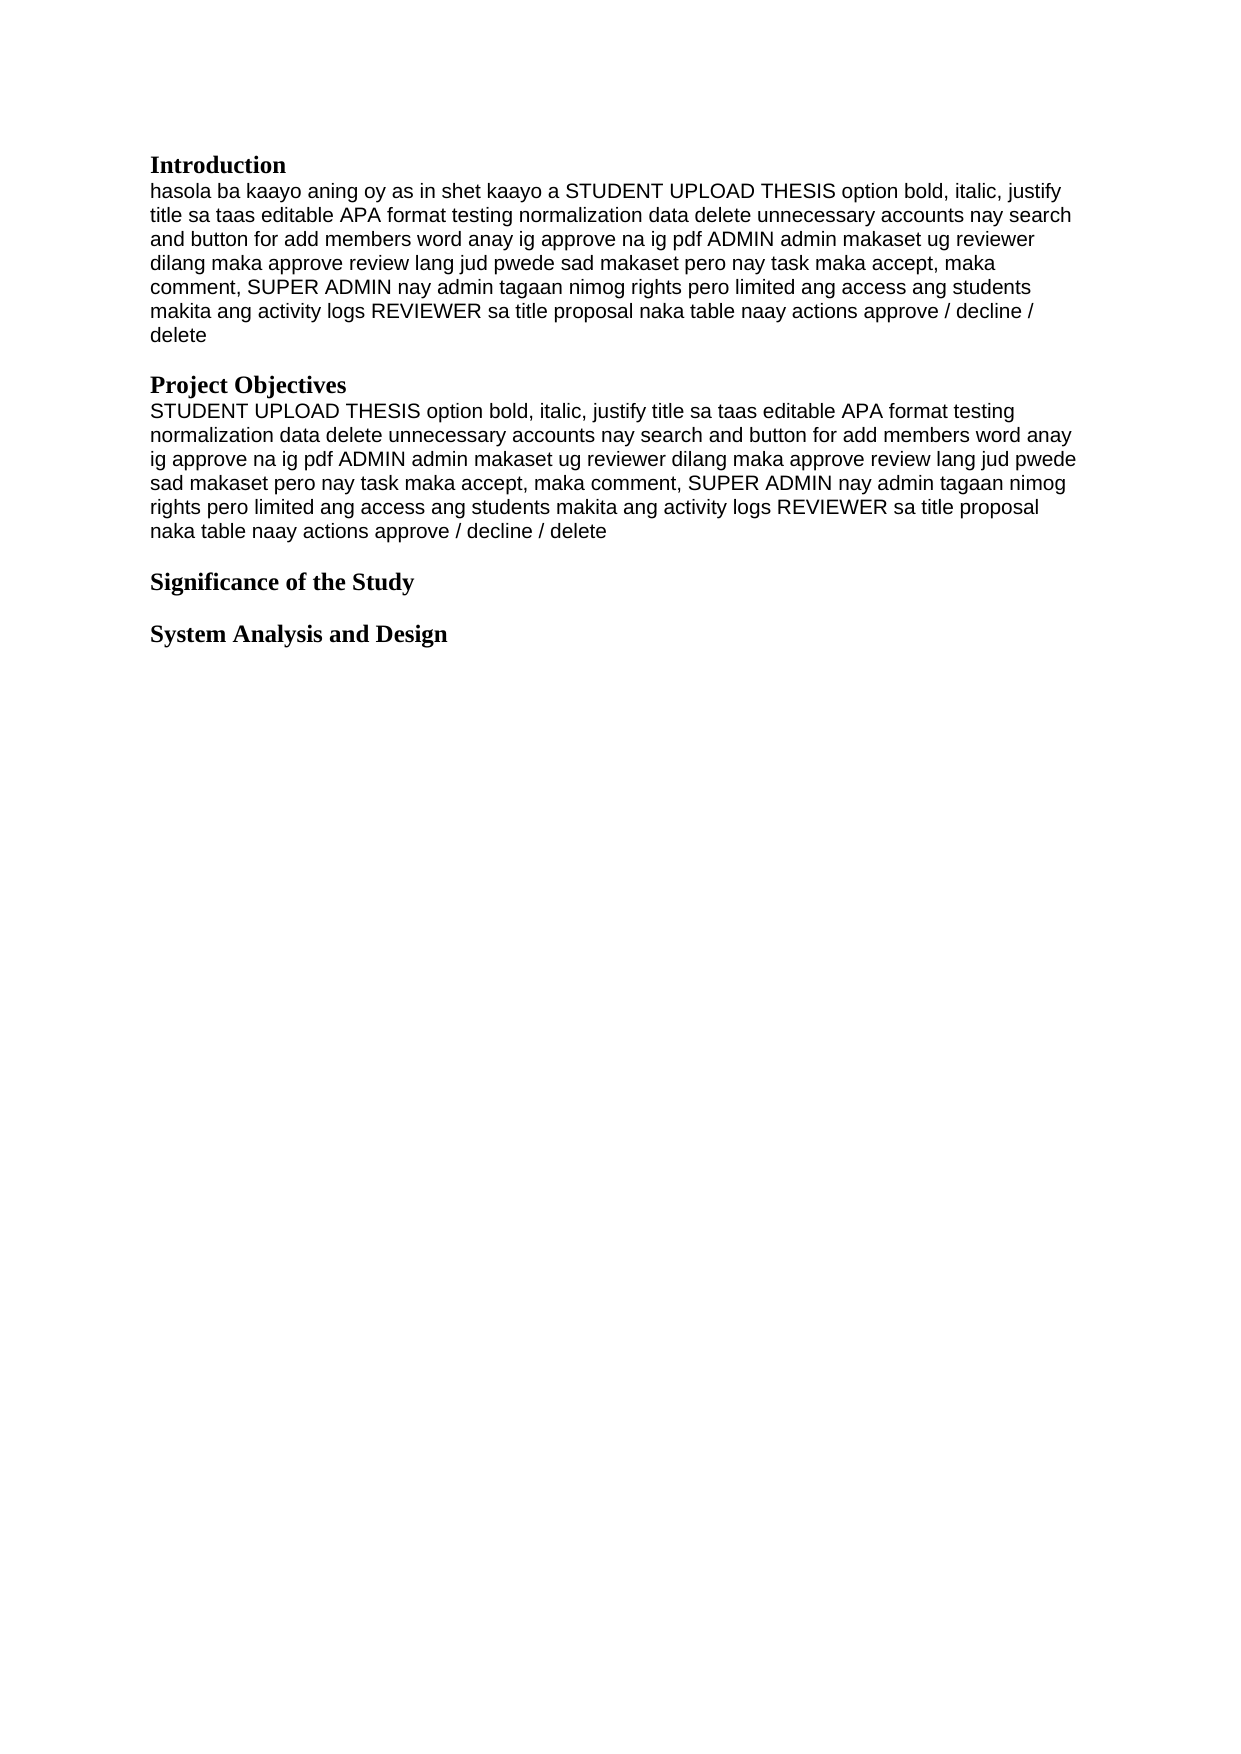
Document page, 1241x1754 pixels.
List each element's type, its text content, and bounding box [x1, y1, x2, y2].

text Significance of the Study [150, 567, 1090, 596]
text System Analysis and Design [150, 619, 1090, 648]
text STUDENT UPLOAD THESIS option bold, italic, justify title sa taas editable APA format testing normalization data delete unnecessary accounts nay search and button for add members word anay ig approve na ig pdf ADMIN admin makaset ug reviewer dilang maka approve review lang jud pwede sad makaset pero nay task maka accept, maka comment, SUPER ADMIN nay admin tagaan nimog rights pero limited ang access ang students makita ang activity logs REVIEWER sa title proposal naka table naay actions approve / decline / delete [150, 399, 1090, 543]
text Introduction [150, 150, 1090, 179]
text Project Objectives [150, 370, 1090, 399]
text hasola ba kaayo aning oy as in shet kaayo a STUDENT UPLOAD THESIS option bold, italic, justify title sa taas editable APA format testing normalization data delete unnecessary accounts nay search and button for add members word anay ig approve na ig pdf ADMIN admin makaset ug reviewer dilang maka approve review lang jud pwede sad makaset pero nay task maka accept, maka comment, SUPER ADMIN nay admin tagaan nimog rights pero limited ang access ang students makita ang activity logs REVIEWER sa title proposal naka table naay actions approve / decline / delete [150, 179, 1090, 346]
